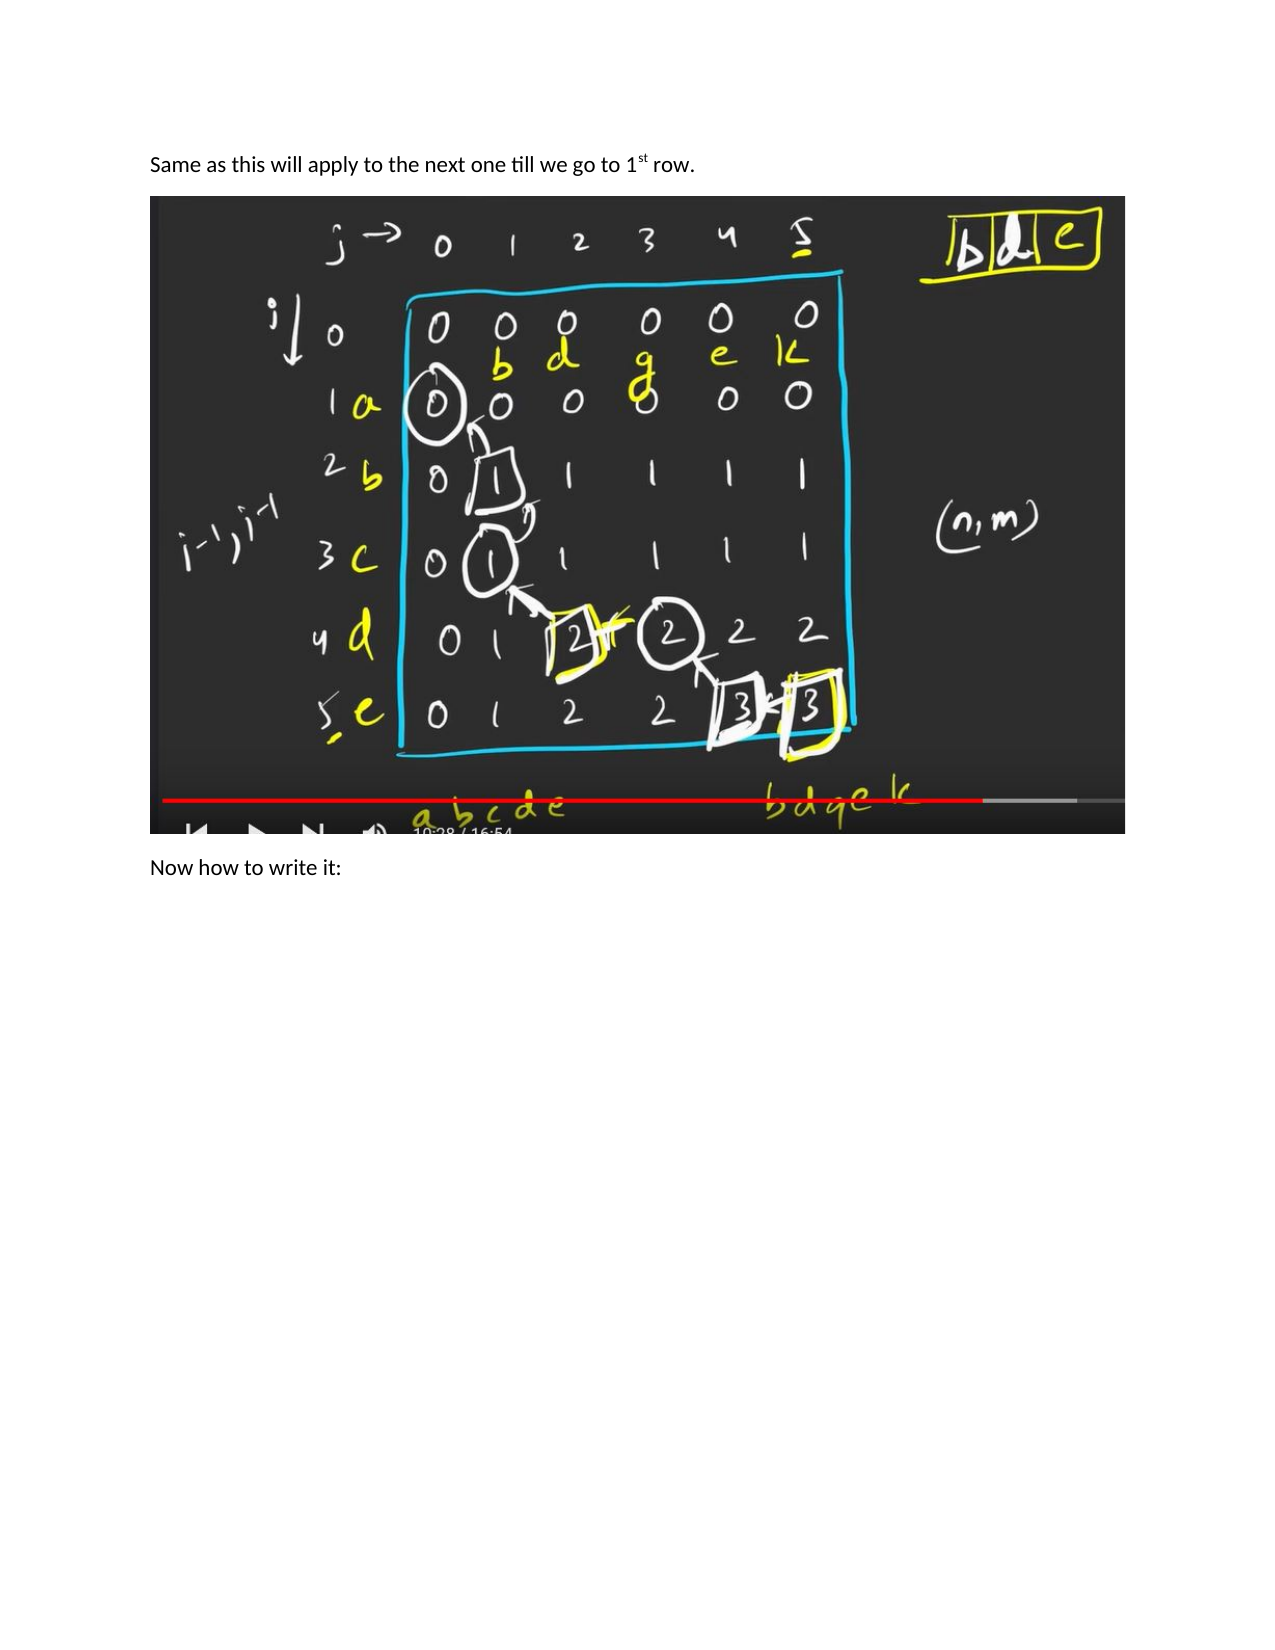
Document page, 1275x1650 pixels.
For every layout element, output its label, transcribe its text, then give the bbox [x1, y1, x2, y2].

text Now how to write it: [150, 853, 1125, 881]
text Same as this will apply to the next one till we go to 1st row. [150, 150, 1125, 178]
picture [150, 196, 1125, 834]
